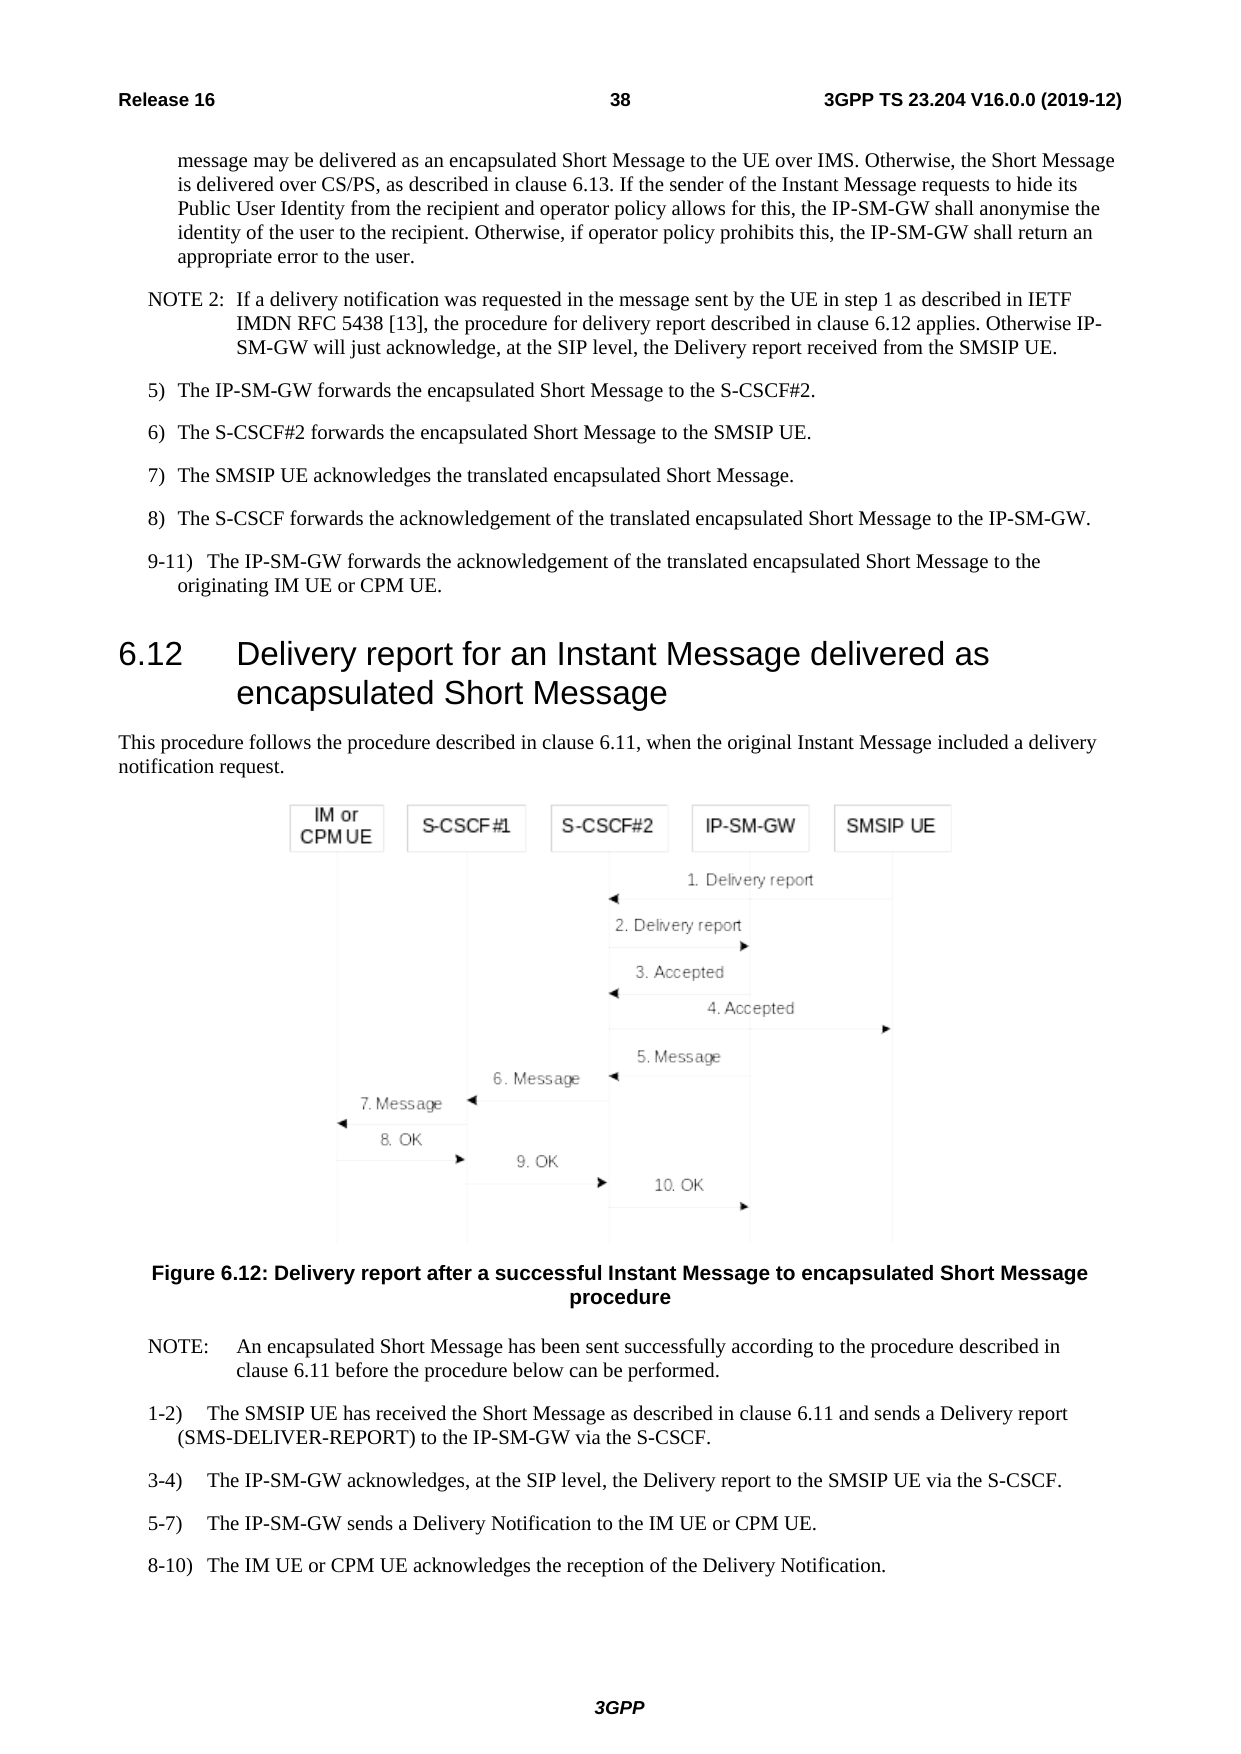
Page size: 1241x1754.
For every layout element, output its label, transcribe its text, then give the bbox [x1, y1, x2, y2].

text Figure 6.12: Delivery report after a successful Instant Message to encapsulated Short Message procedure [118, 1261, 1122, 1309]
text 9-11) The IP-SM-GW forwards the acknowledgement of the translated encapsulated Short Message to the originating IM UE or CPM UE. [148, 549, 1122, 597]
text 3-4) The IP-SM-GW acknowledges, at the SIP level, the Delivery report to the SMSIP UE via the S-CSCF. [148, 1468, 1122, 1492]
text 5) The IP-SM-GW forwards the encapsulated Short Message to the S-CSCF#2. [148, 377, 1122, 402]
text 8-10) The IM UE or CPM UE acknowledges the reception of the Delivery Notification. [148, 1553, 1122, 1577]
text This procedure follows the procedure described in clause 6.11, when the original Instant Message included a delivery notification request. [118, 730, 1122, 778]
text 5-7) The IP-SM-GW sends a Delivery Notification to the IM UE or CPM UE. [148, 1511, 1122, 1534]
text 6) The S-CSCF#2 forwards the encapsulated Short Message to the SMSIP UE. [148, 420, 1122, 444]
text NOTE 2: If a delivery notification was requested in the message sent by the UE in step 1 as described in IETF IMDN RFC 5438 [13], the procedure for delivery report described in clause 6.12 applies. Otherwise IP-SM-GW will just acknowledge, at the SIP level, the Delivery report received from the SMSIP UE. [148, 287, 1122, 359]
text 8) The S-CSCF forwards the acknowledgement of the translated encapsulated Short Message to the IP-SM-GW. [148, 506, 1122, 530]
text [148, 147, 1122, 268]
text NOTE: An encapsulated Short Message has been sent successfully according to the procedure described in clause 6.11 before the procedure below can be performed. [148, 1334, 1122, 1382]
subtitle 6.12 Delivery report for an Instant Message delivered as encapsulated Short Message [118, 634, 1122, 711]
text 1-2) The SMSIP UE has received the Short Message as described in clause 6.11 and sends a Delivery report (SMS-DELIVER-REPORT) to the IP-SM-GW via the S-CSCF. [148, 1401, 1122, 1449]
text 7) The SMSIP UE acknowledges the translated encapsulated Short Message. [148, 463, 1122, 487]
